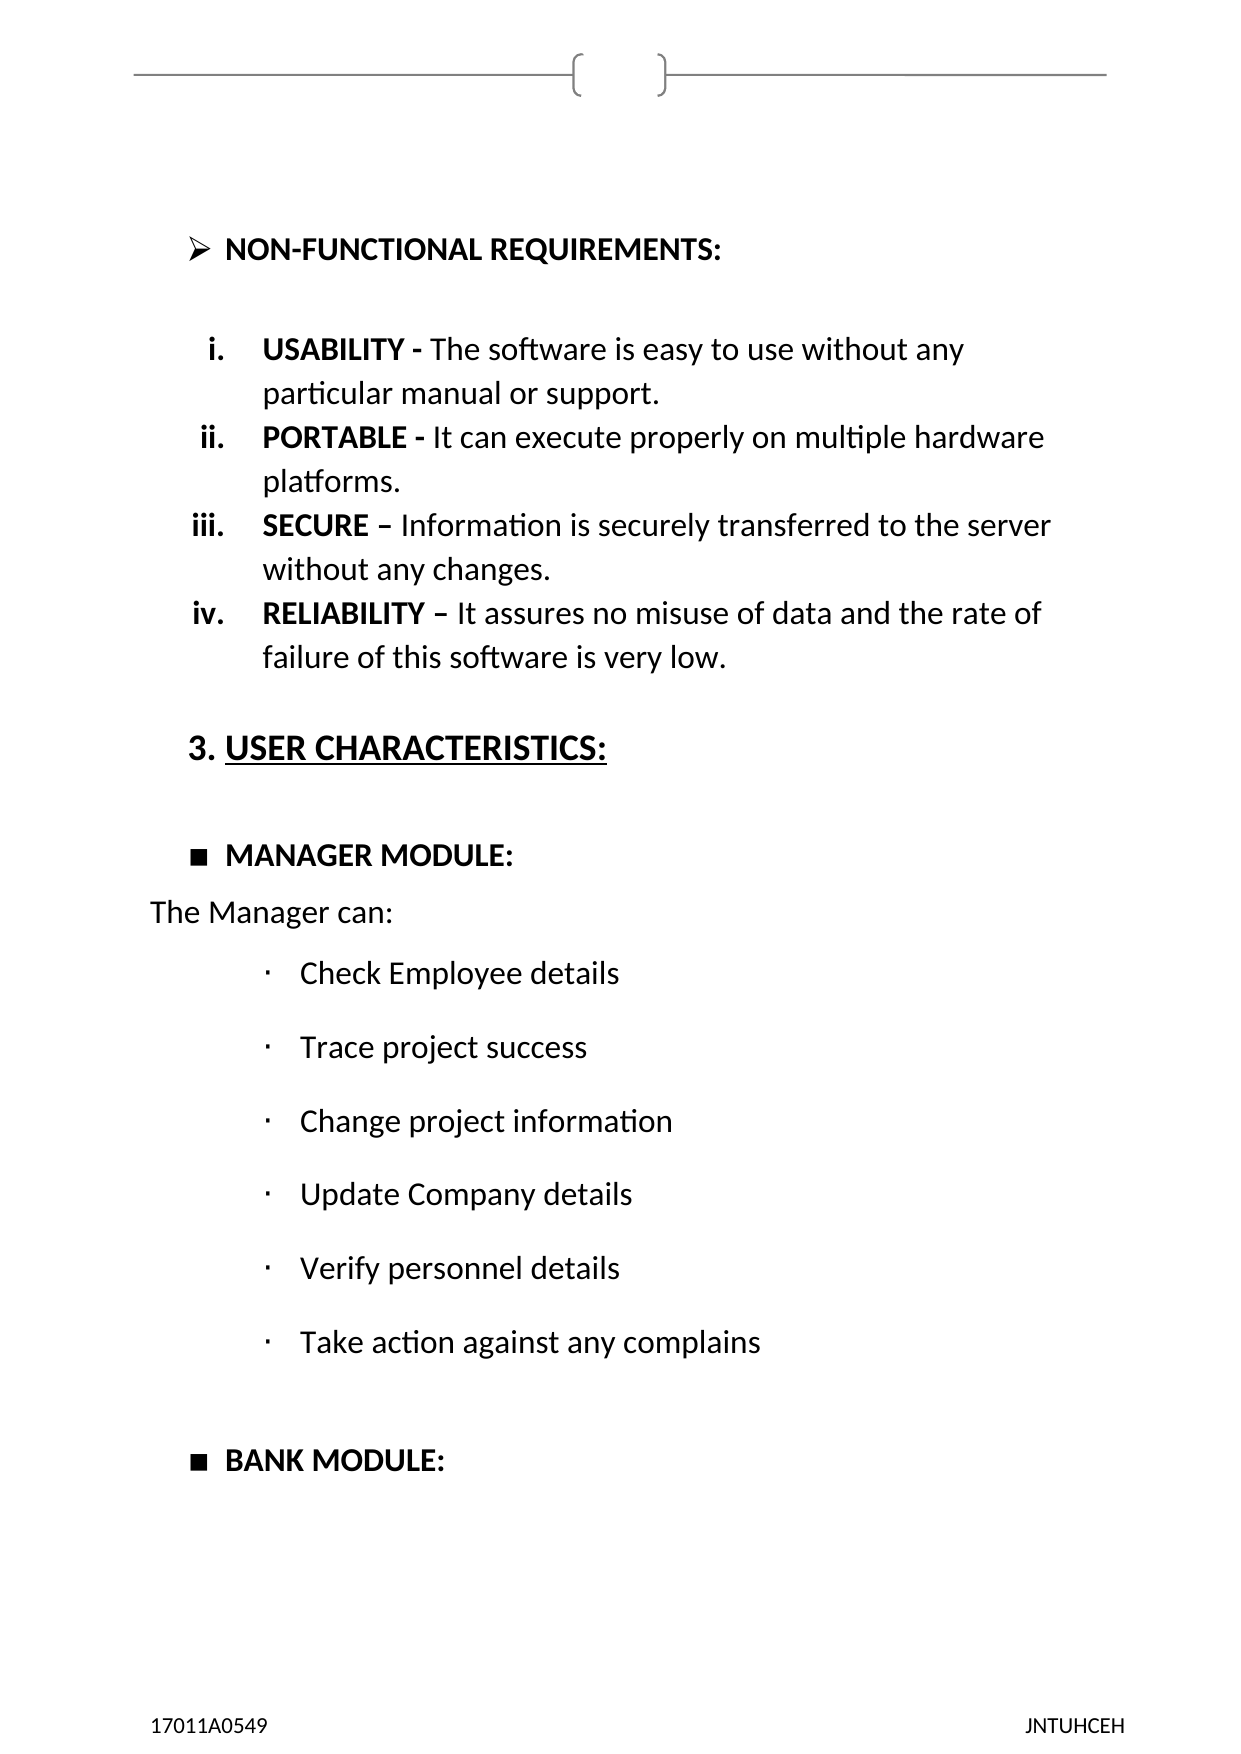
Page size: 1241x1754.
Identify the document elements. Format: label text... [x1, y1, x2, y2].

list USABILITY - The software is easy to use without any particular manual or support. [225, 328, 1090, 413]
list PORTABLE - It can execute properly on multiple hardware platforms. [225, 416, 1090, 501]
list Update Company details [262, 1156, 1090, 1225]
list Verify personnel details [262, 1230, 1090, 1298]
list Take action against any complains [262, 1304, 1090, 1372]
list USER CHARACTERISTICS: [187, 724, 1090, 770]
list SECURE – Information is securely transferred to the server without any changes. [225, 504, 1090, 589]
list BANK MODULE: [187, 1422, 1090, 1490]
text The Manager can: [150, 891, 1090, 932]
list RELIABILITY – It assures no misuse of data and the rate of failure of this software is very low. [225, 592, 1090, 677]
list Check Employee details [262, 935, 1090, 1003]
list MANAGER MODULE: [187, 817, 1090, 886]
list NON-FUNCTIONAL REQUIREMENTS: [187, 211, 1090, 279]
list Trace project success [262, 1009, 1090, 1077]
list Change project information [262, 1083, 1090, 1151]
